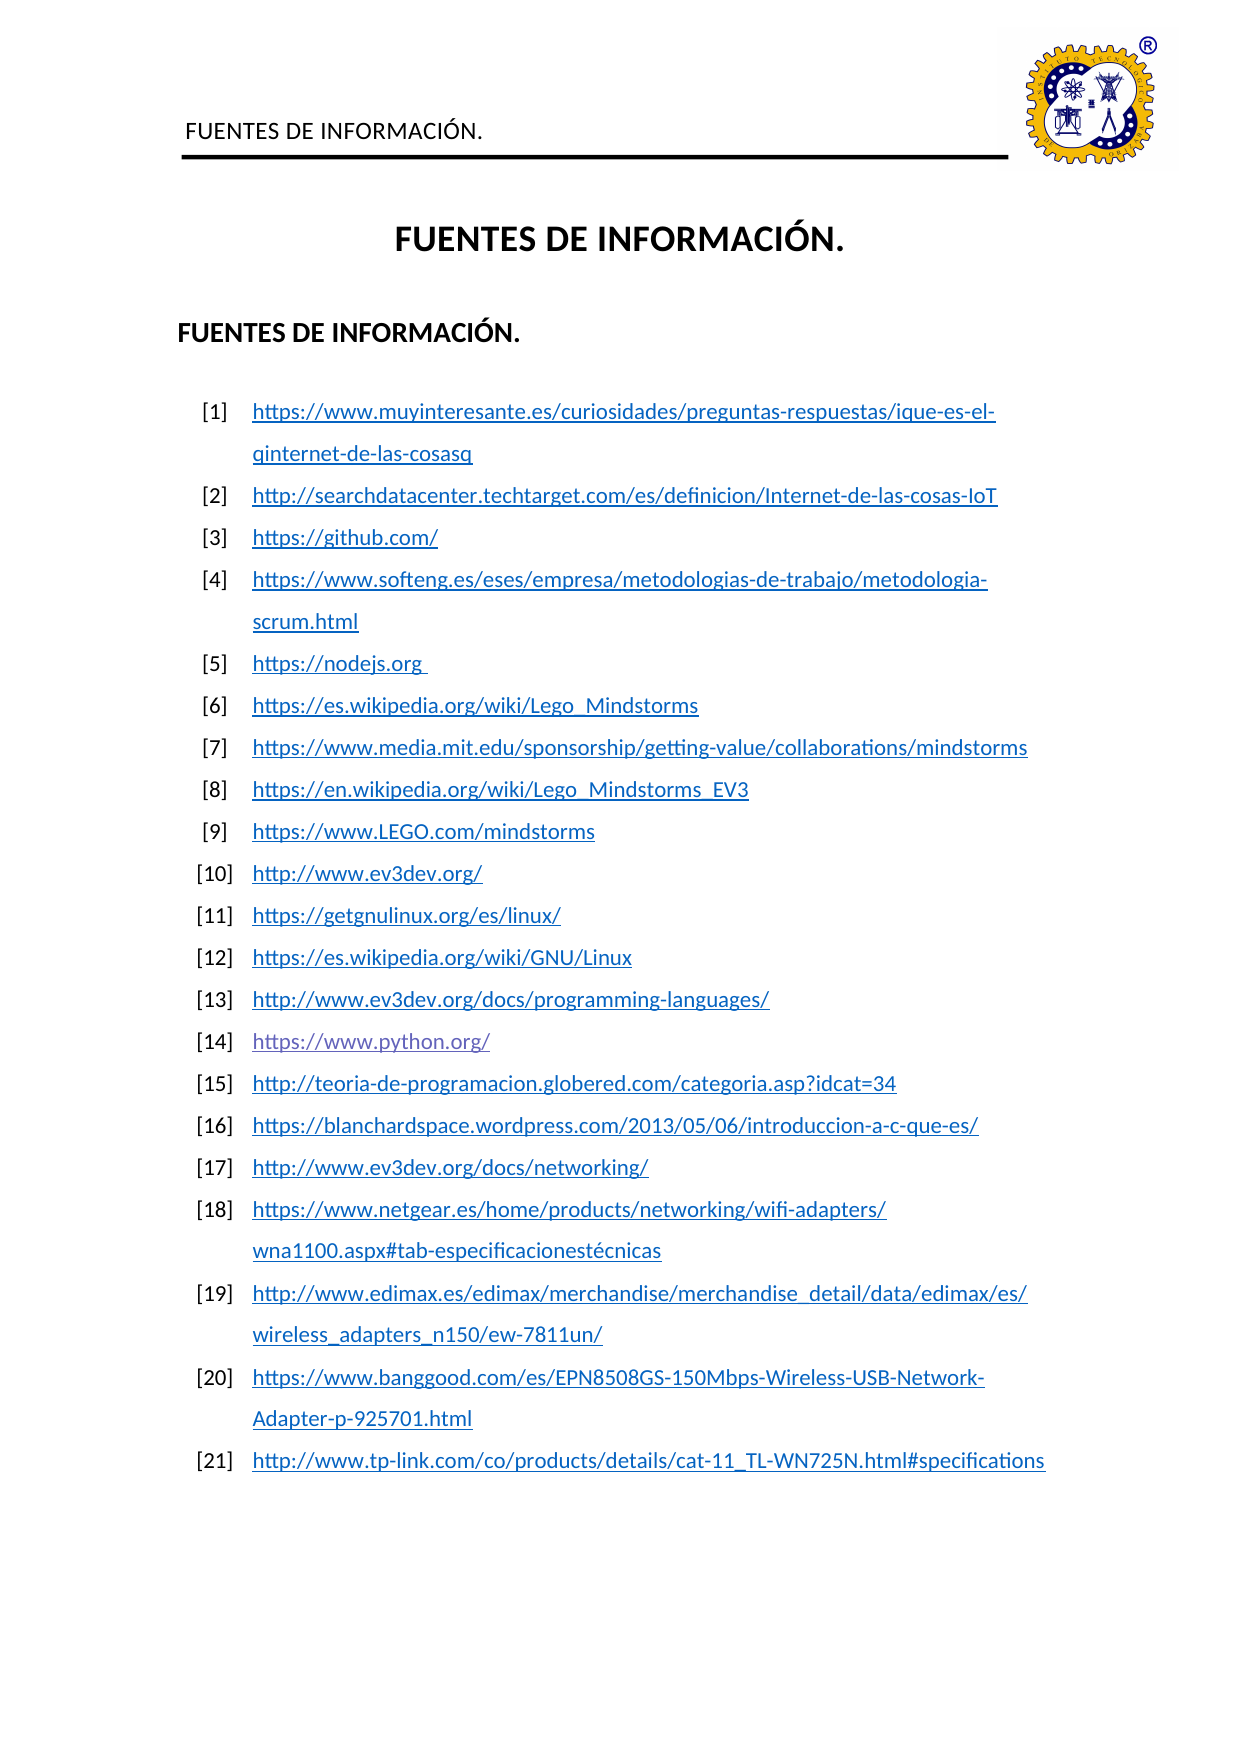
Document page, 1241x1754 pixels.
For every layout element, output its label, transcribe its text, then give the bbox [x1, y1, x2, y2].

list https://www.banggood.com/es/EPN8508GS-150Mbps-Wireless-USB-Network-Adapter-p-925701.html [215, 1363, 1063, 1433]
list http://teoria-de-programacion.globered.com/categoria.asp?idcat=34 [215, 1069, 1063, 1097]
list https://blanchardspace.wordpress.com/2013/05/06/introduccion-a-c-que-es/ [215, 1111, 1063, 1139]
list https://github.com/ [215, 523, 1063, 551]
list http://www.tp-link.com/co/products/details/cat-11_TL-WN725N.html#specifications [215, 1447, 1063, 1474]
list https://es.wikipedia.org/wiki/Lego_Mindstorms [215, 691, 1063, 719]
list http://www.ev3dev.org/ [215, 859, 1063, 887]
list https://www.python.org/ [215, 1027, 1063, 1055]
picture [996, 27, 1179, 171]
list http://www.ev3dev.org/docs/networking/ [215, 1153, 1063, 1181]
list http://www.ev3dev.org/docs/programming-languages/ [215, 985, 1063, 1013]
list http://www.edimax.es/edimax/merchandise/merchandise_detail/data/edimax/es/wireless_adapters_n150/ew-7811un/ [215, 1279, 1063, 1349]
list https://nodejs.org [215, 649, 1063, 677]
list https://en.wikipedia.org/wiki/Lego_Mindstorms_EV3 [215, 775, 1063, 803]
list https://es.wikipedia.org/wiki/GNU/Linux [215, 943, 1063, 971]
list https://www.softeng.es/eses/empresa/metodologias-de-trabajo/metodologia-scrum.html [215, 565, 1063, 635]
subtitle FUENTES DE INFORMACIÓN. [177, 314, 1063, 349]
list https://www.LEGO.com/mindstorms [215, 817, 1063, 845]
subtitle FUENTES DE INFORMACIÓN. [177, 215, 1063, 261]
list https://www.media.mit.edu/sponsorship/getting-value/collaborations/mindstorms [215, 733, 1063, 761]
list https://www.muyinteresante.es/curiosidades/preguntas-respuestas/ique-es-el-qinternet-de-las-cosasq [215, 397, 1063, 467]
list http://searchdatacenter.techtarget.com/es/definicion/Internet-de-las-cosas-IoT [215, 481, 1063, 509]
list https://www.netgear.es/home/products/networking/wifi-adapters/wna1100.aspx#tab-especificacionestécnicas [215, 1195, 1063, 1265]
list https://getgnulinux.org/es/linux/ [215, 901, 1063, 929]
